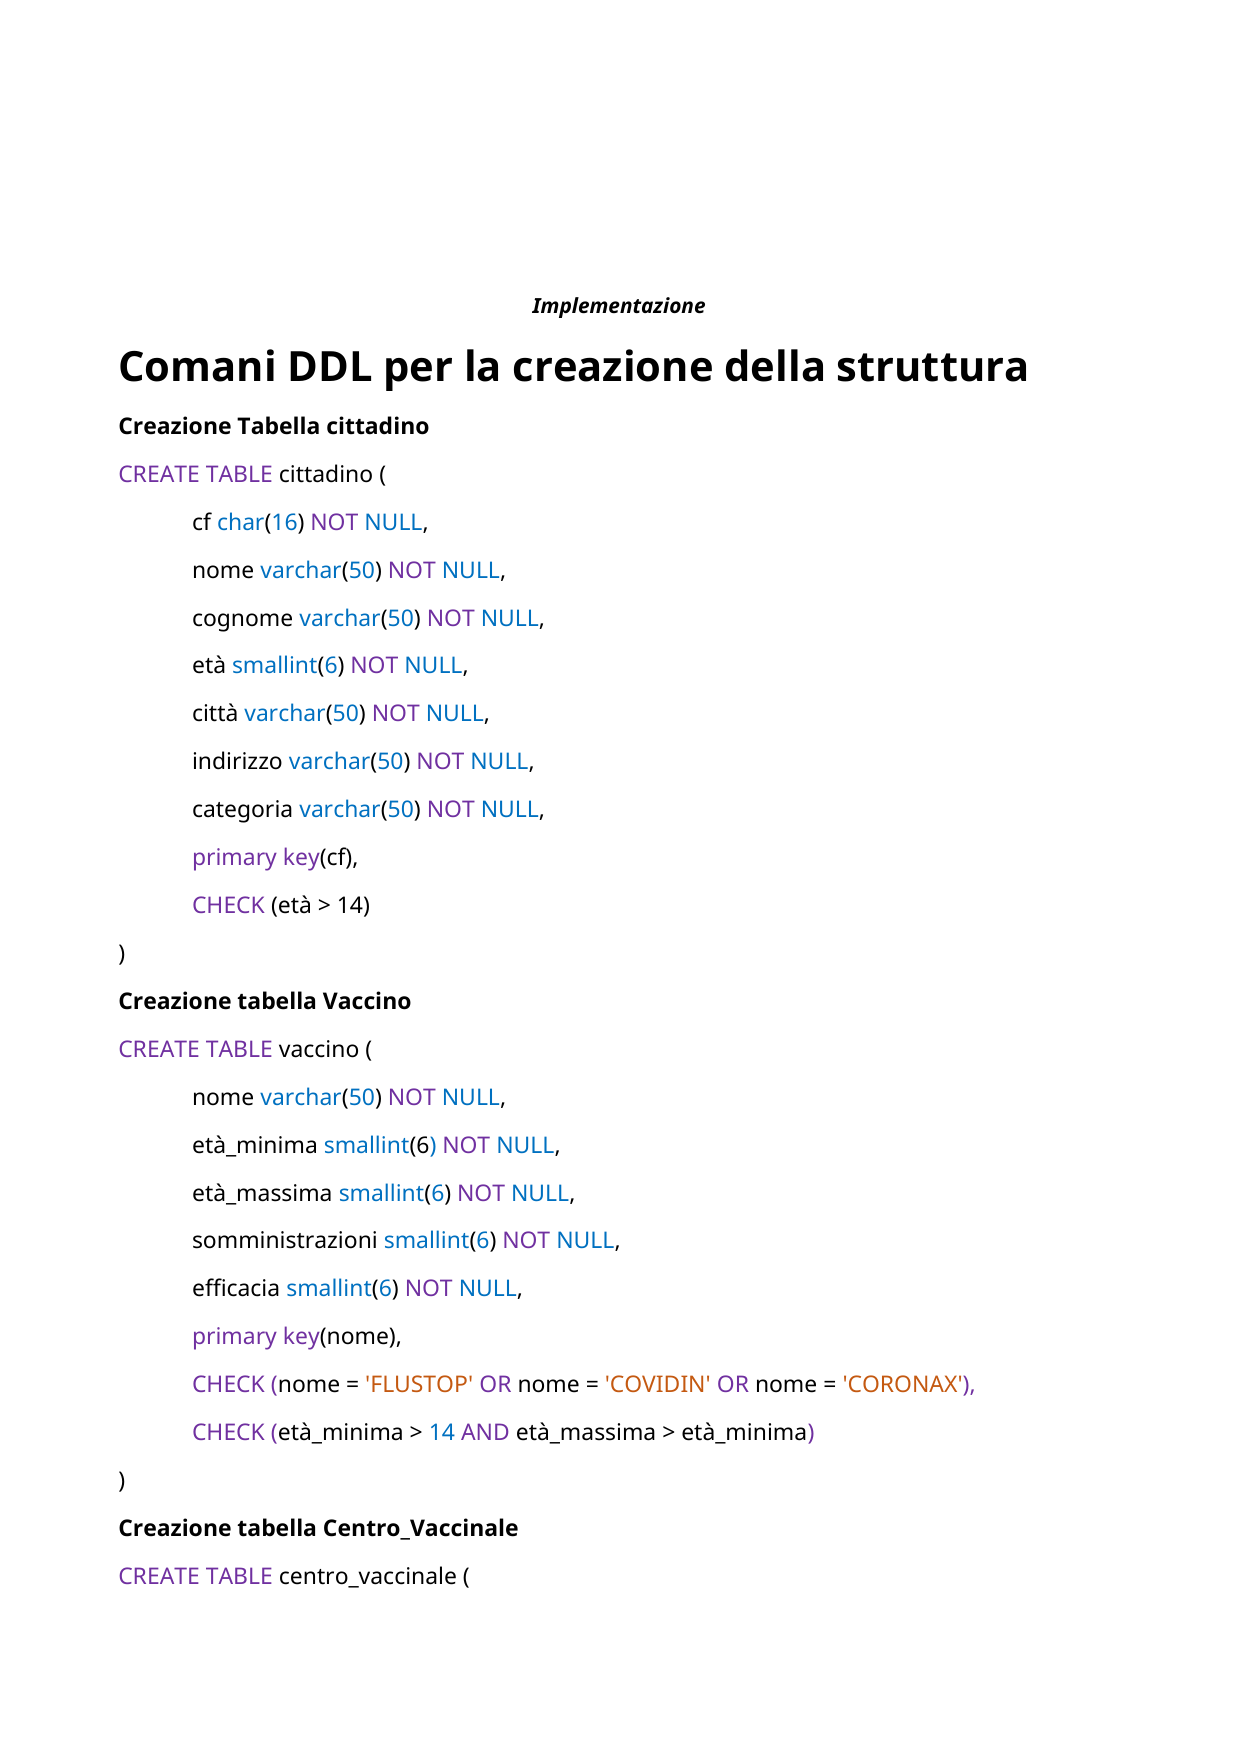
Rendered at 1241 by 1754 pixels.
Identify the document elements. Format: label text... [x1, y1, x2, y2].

text CREATE TABLE vaccino ( [118, 1033, 1122, 1064]
text età_minima smallint(6) NOT NULL, [118, 1129, 1122, 1160]
text primary key(cf), [192, 841, 1122, 872]
text ) [118, 1464, 1122, 1495]
text nome varchar(50) NOT NULL, [118, 1081, 1122, 1112]
text Creazione tabella Vaccino [118, 985, 1122, 1016]
text ) [118, 937, 1122, 968]
text CHECK (età_minima > 14 AND età_massima > età_minima) [118, 1416, 1122, 1447]
text Implementazione [118, 291, 1122, 320]
text Creazione tabella Centro_Vaccinale [118, 1512, 1122, 1543]
text CHECK (nome = 'FLUSTOP' OR nome = 'COVIDIN' OR nome = 'CORONAX'), [118, 1368, 1122, 1399]
text città varchar(50) NOT NULL, [192, 697, 1122, 729]
text categoria varchar(50) NOT NULL, [192, 793, 1122, 824]
text efficacia smallint(6) NOT NULL, [118, 1272, 1122, 1304]
text Creazione Tabella cittadino [118, 410, 1122, 441]
text CREATE TABLE cittadino ( [118, 458, 1122, 489]
text CREATE TABLE centro_vaccinale ( [118, 1560, 1122, 1591]
text età smallint(6) NOT NULL, [192, 649, 1122, 681]
text CHECK (età > 14) [192, 889, 1122, 920]
text età_massima smallint(6) NOT NULL, [118, 1177, 1122, 1208]
text cf char(16) NOT NULL, [118, 506, 1122, 537]
text primary key(nome), [118, 1320, 1122, 1352]
text nome varchar(50) NOT NULL, [118, 554, 1122, 585]
text somministrazioni smallint(6) NOT NULL, [118, 1224, 1122, 1256]
text cognome varchar(50) NOT NULL, [192, 602, 1122, 633]
text Comani DDL per la creazione della struttura [118, 336, 1122, 393]
text indirizzo varchar(50) NOT NULL, [192, 745, 1122, 777]
